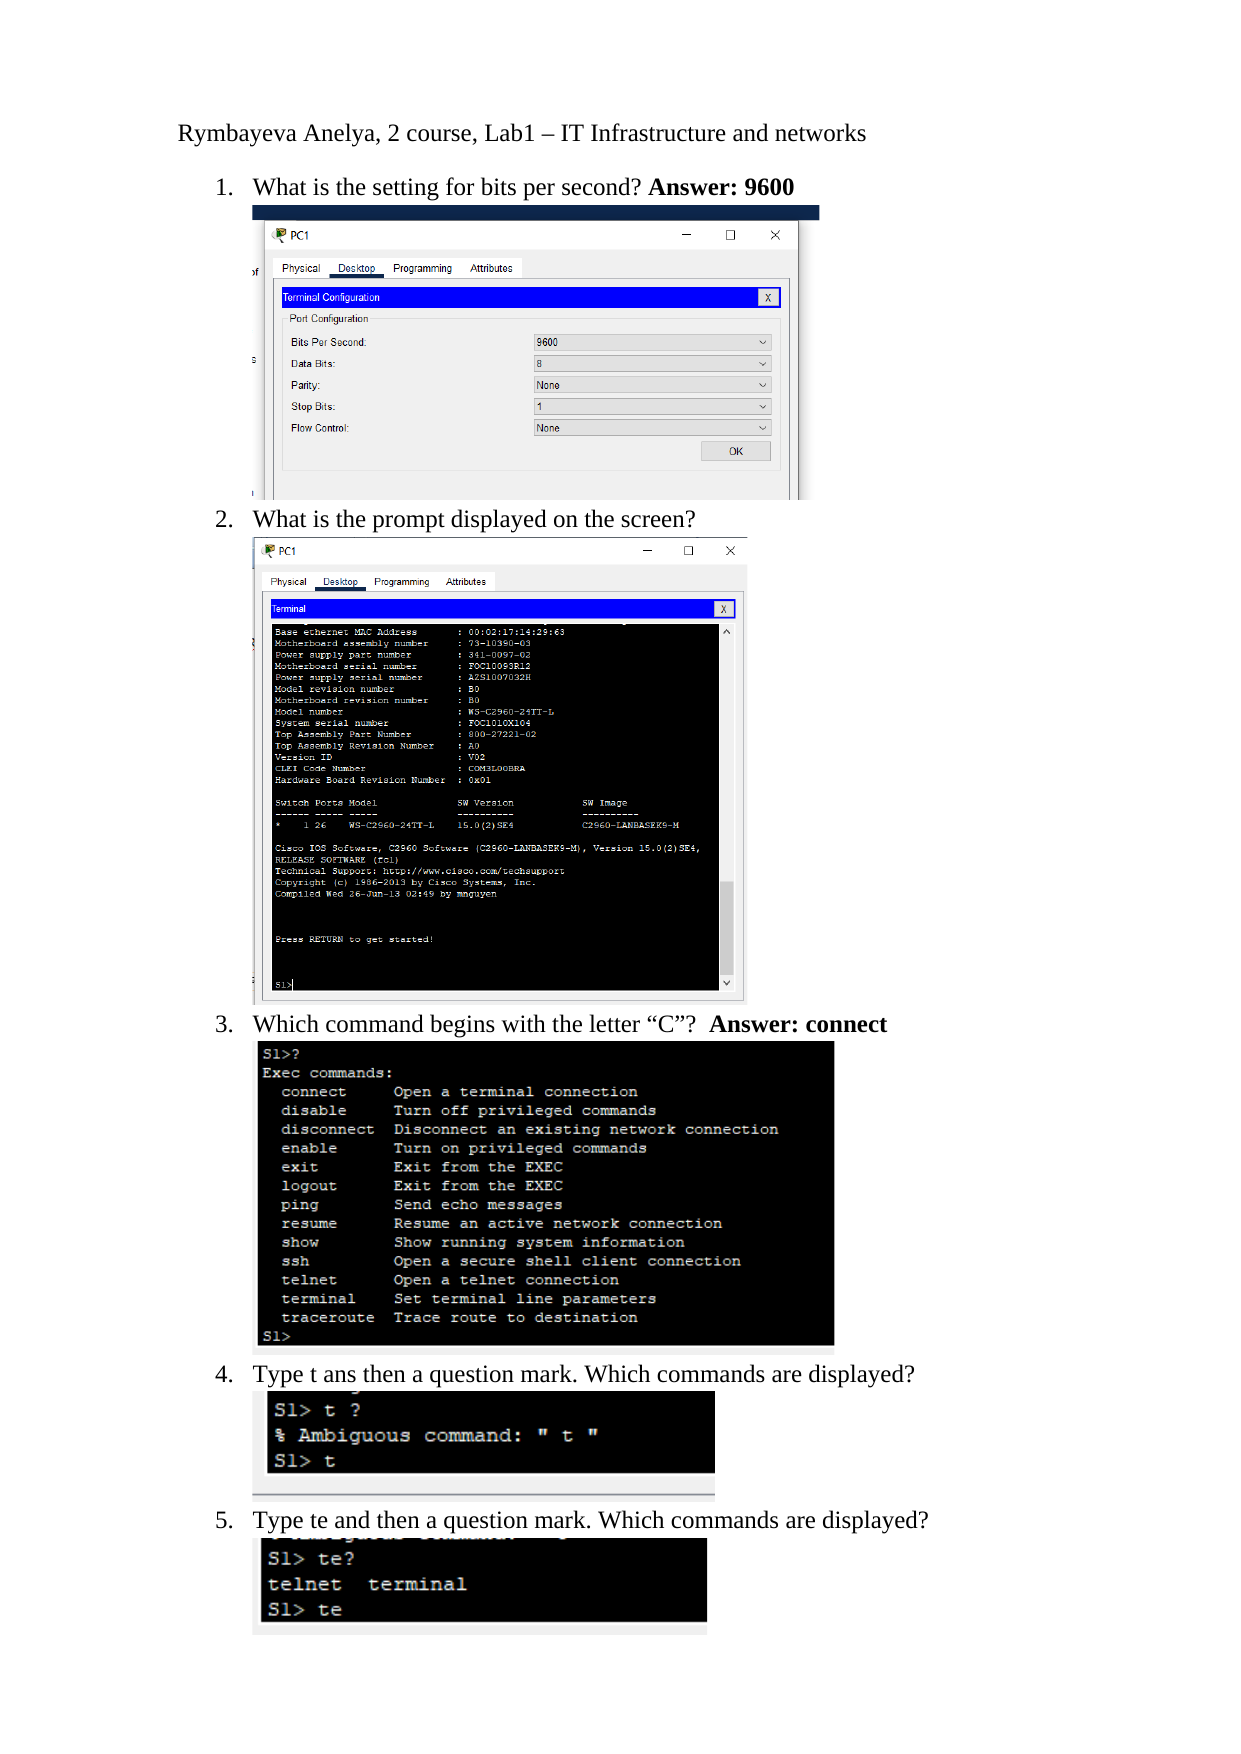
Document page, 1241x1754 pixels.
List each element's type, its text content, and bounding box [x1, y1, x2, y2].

picture [252, 205, 820, 500]
list Type t ans then a question mark. Which commands are displayed? [215, 1359, 1152, 1387]
picture [252, 1391, 715, 1502]
list What is the setting for bits per second? Answer: 9600 [215, 172, 1152, 201]
list Type te and then a question mark. Which commands are displayed? [215, 1506, 1152, 1534]
list What is the prompt displayed on the screen? [215, 504, 1152, 533]
picture [252, 1538, 708, 1635]
picture [252, 537, 748, 1005]
picture [252, 1041, 835, 1355]
text Rymbayeva Anelya, 2 course, Lab1 – IT Infrastructure and networks [177, 118, 1152, 147]
list Which command begins with the letter “C”? Answer: connect [215, 1009, 1152, 1037]
